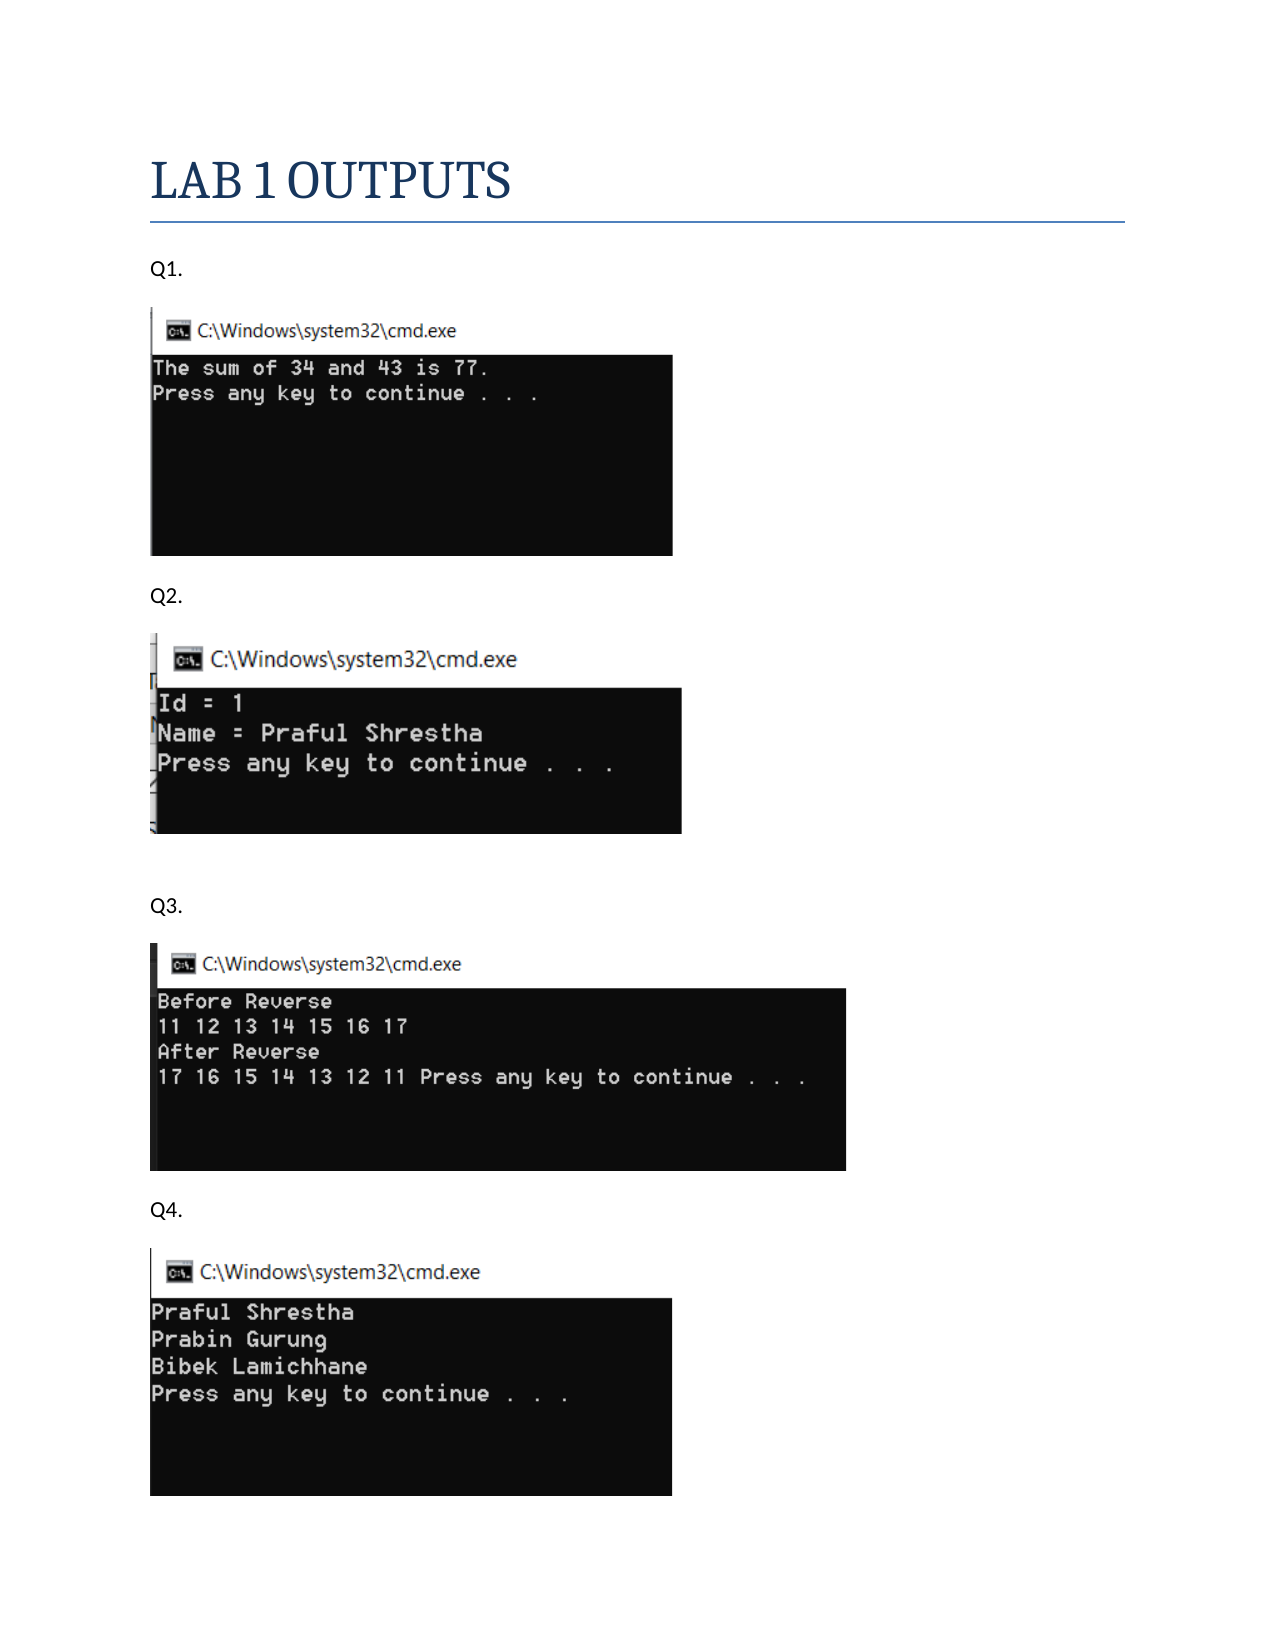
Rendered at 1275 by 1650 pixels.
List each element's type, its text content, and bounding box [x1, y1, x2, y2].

text Q4. [150, 1195, 1125, 1223]
title LAB 1 OUTPUTS [150, 150, 1125, 221]
text Q1. [150, 254, 1125, 282]
picture [150, 943, 847, 1171]
picture [150, 1248, 673, 1496]
text Q3. [150, 891, 1125, 919]
picture [150, 633, 682, 834]
text Q2. [150, 581, 1125, 609]
picture [150, 307, 673, 556]
